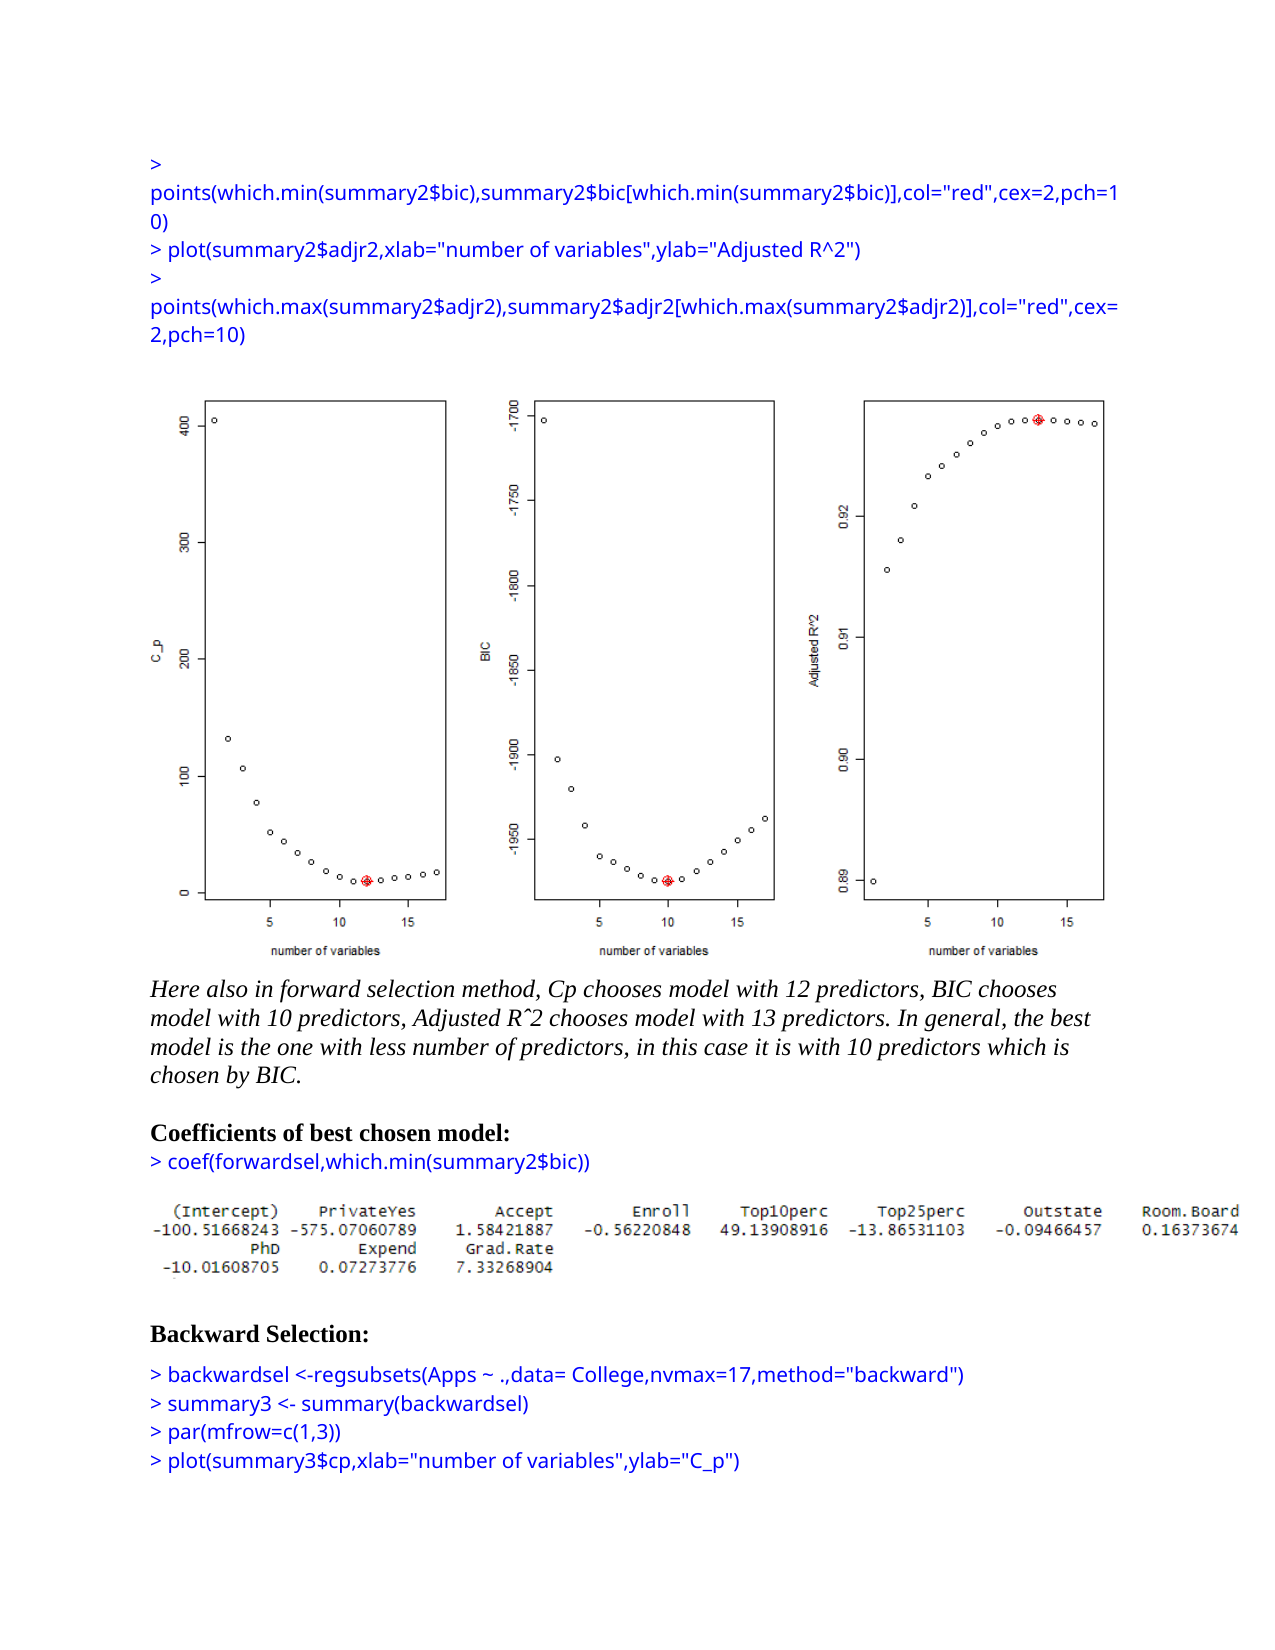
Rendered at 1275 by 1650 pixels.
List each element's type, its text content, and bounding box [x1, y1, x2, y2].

text > coef(forwardsel,which.min(summary2$bic)) [150, 1147, 1125, 1175]
text Coefficients of best chosen model: [150, 1118, 1125, 1147]
text Here also in forward selection method, Cp chooses model with 12 predictors, BIC chooses model with 10 predictors, Adjusted Rˆ2 chooses model with 13 predictors. In general, the best model is the one with less number of predictors, in this case it is with 10 predictors which is chosen by BIC. [150, 974, 1125, 1089]
text > plot(summary3$cp,xlab="number of variables",ylab="C_p") [150, 1446, 1125, 1474]
text > par(mfrow=c(1,3)) [150, 1417, 1125, 1446]
text > points(which.max(summary2$adjr2),summary2$adjr2[which.max(summary2$adjr2)],col="red",cex=2,pch=10) [150, 264, 1125, 349]
text Backward Selection: [150, 1319, 1125, 1348]
text > points(which.min(summary2$bic),summary2$bic[which.min(summary2$bic)],col="red",cex=2,pch=10) [150, 150, 1125, 235]
text > plot(summary2$adjr2,xlab="number of variables",ylab="Adjusted R^2") [150, 235, 1125, 264]
text > backwardsel <-regsubsets(Apps ~ .,data= College,nvmax=17,method="backward") [150, 1361, 1125, 1389]
picture [150, 1203, 1249, 1279]
picture [150, 349, 1125, 962]
text > summary3 <- summary(backwardsel) [150, 1389, 1125, 1417]
